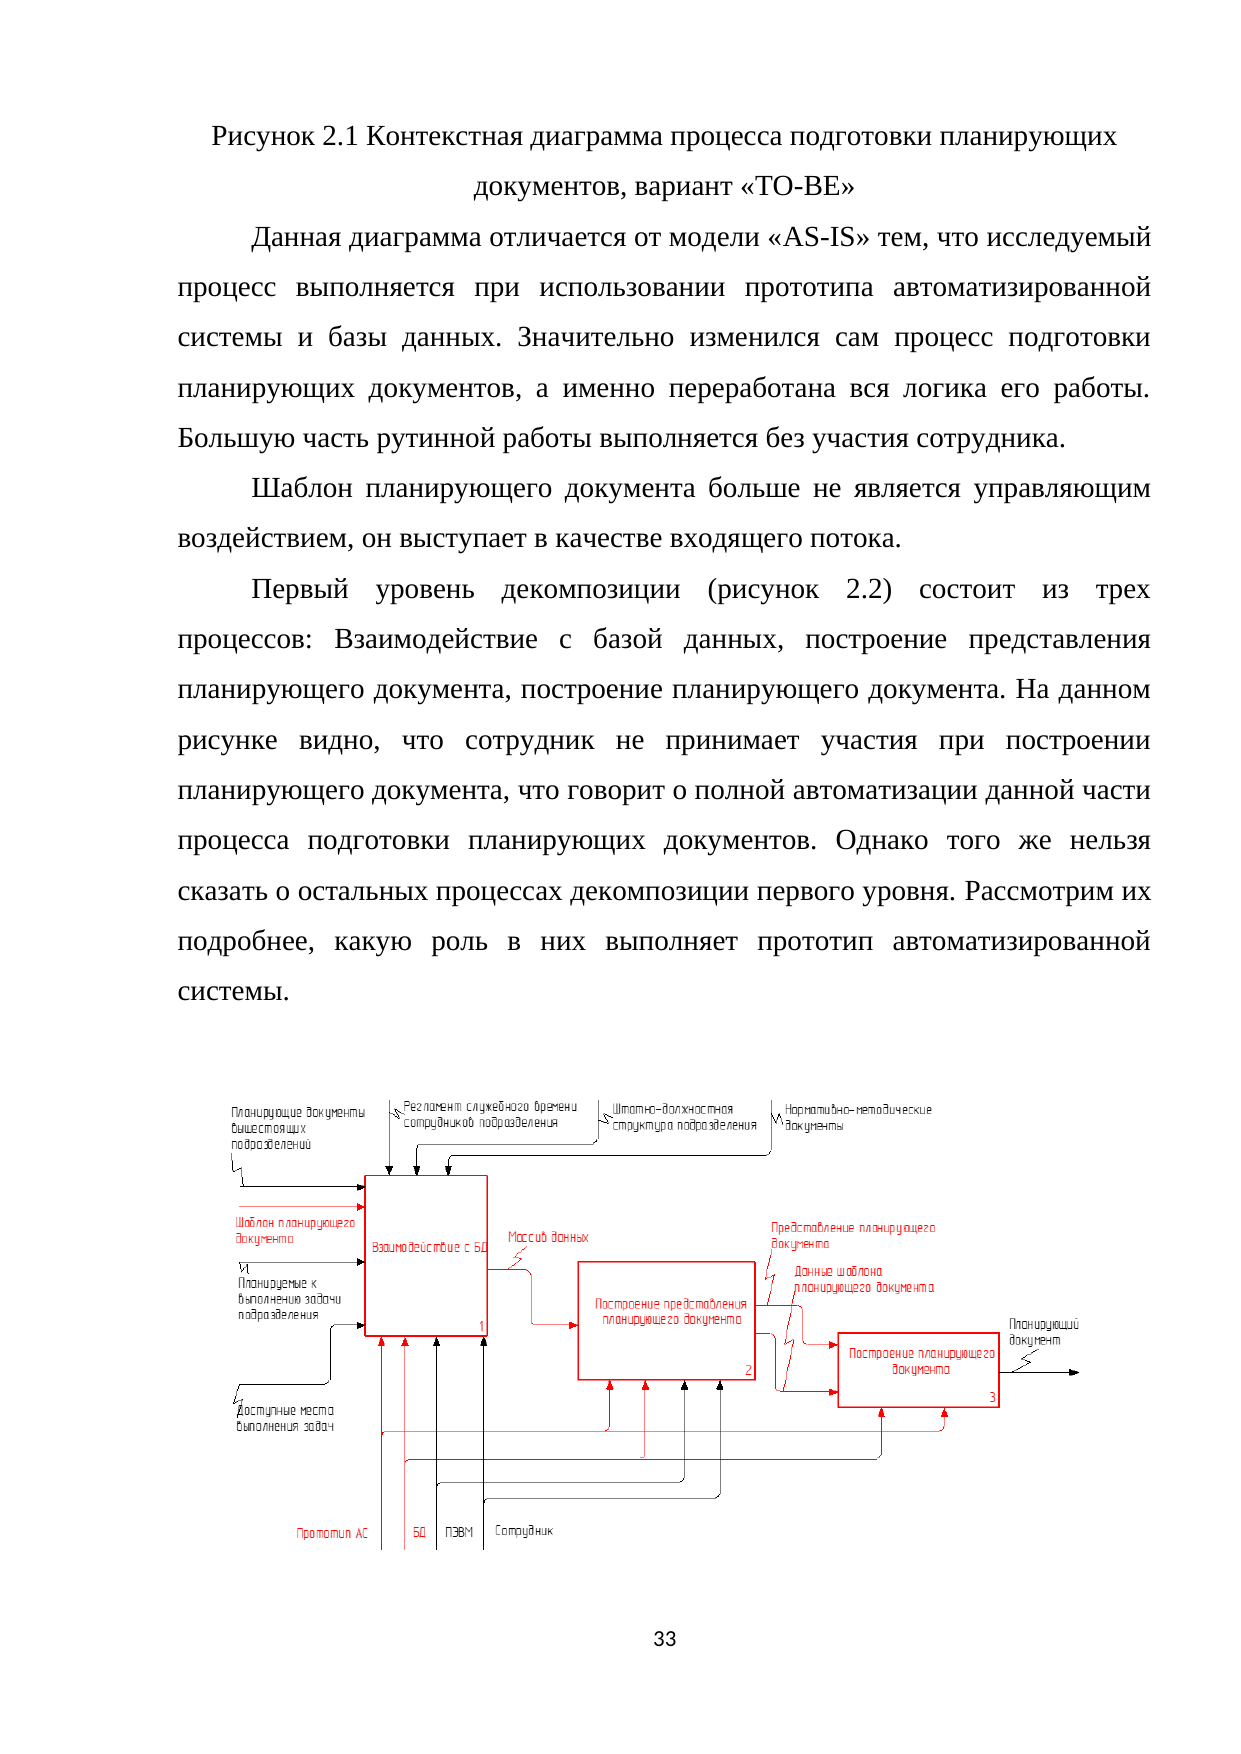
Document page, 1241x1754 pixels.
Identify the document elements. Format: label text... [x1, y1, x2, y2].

picture [221, 1074, 1108, 1570]
text Первый уровень декомпозиции (рисунок 2.2) состоит из трех процессов: Взаимодействие с базой данных, построение представления планирующего документа, построение планирующего документа. На данном рисунке видно, что сотрудник не принимает участия при построении планирующего документа, что говорит о полной автоматизации данной части процесса подготовки планирующих документов. Однако того же нельзя сказать о остальных процессах декомпозиции первого уровня. Рассмотрим их подробнее, какую роль в них выполняет прототип автоматизированной системы. [177, 571, 1152, 1007]
text Шаблон планирующего документа больше не является управляющим воздействием, он выступает в качестве входящего потока. [177, 470, 1152, 554]
text Данная диаграмма отличается от модели «AS-IS» тем, что исследуемый процесс выполняется при использовании прототипа автоматизированной системы и базы данных. Значительно изменился сам процесс подготовки планирующих документов, а именно переработана вся логика его работы. Большую часть рутинной работы выполняется без участия сотрудника. [177, 219, 1152, 453]
text Рисунок 2.1 Контекстная диаграмма процесса подготовки планирующих документов, вариант «TO-BE» [177, 118, 1152, 202]
